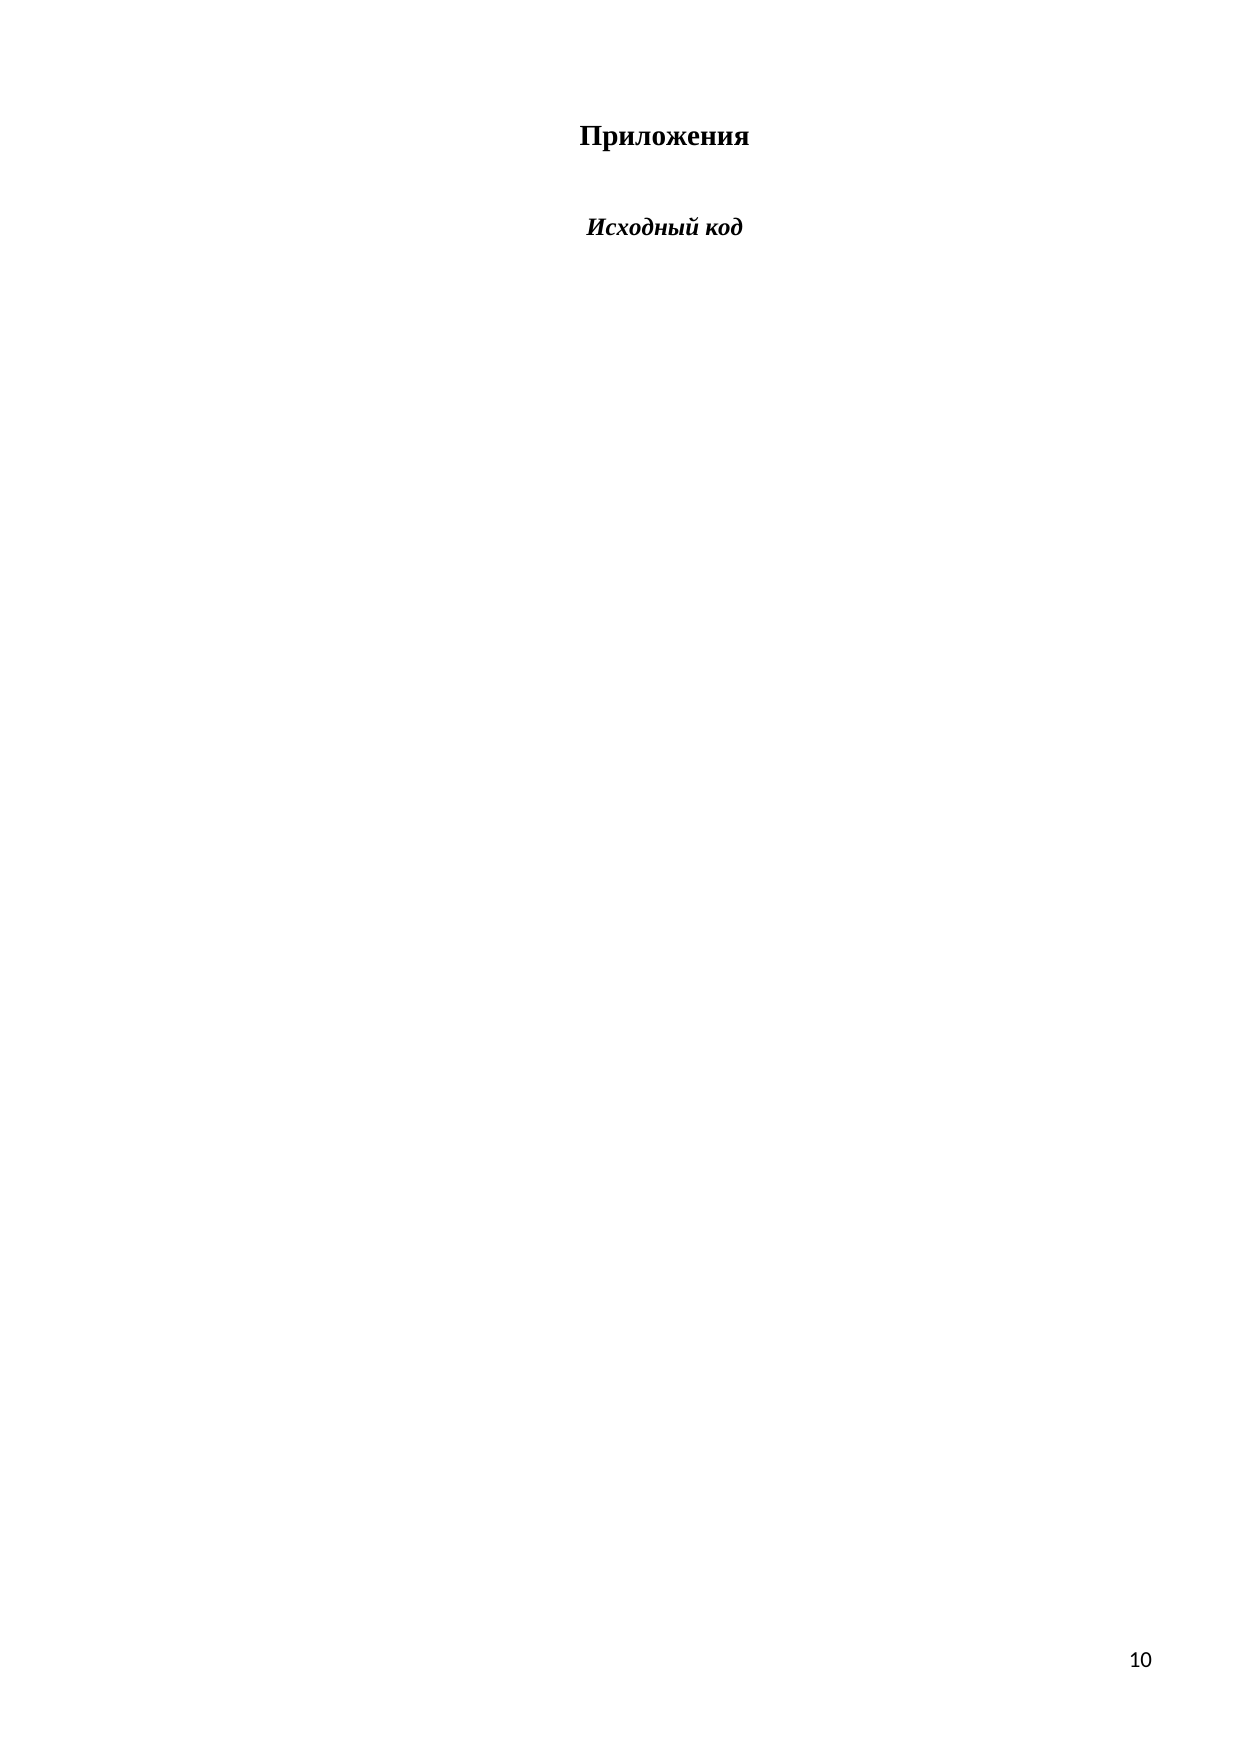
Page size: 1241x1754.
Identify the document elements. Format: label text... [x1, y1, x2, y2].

text Приложения [177, 118, 1152, 152]
text Исходный код [177, 212, 1152, 240]
